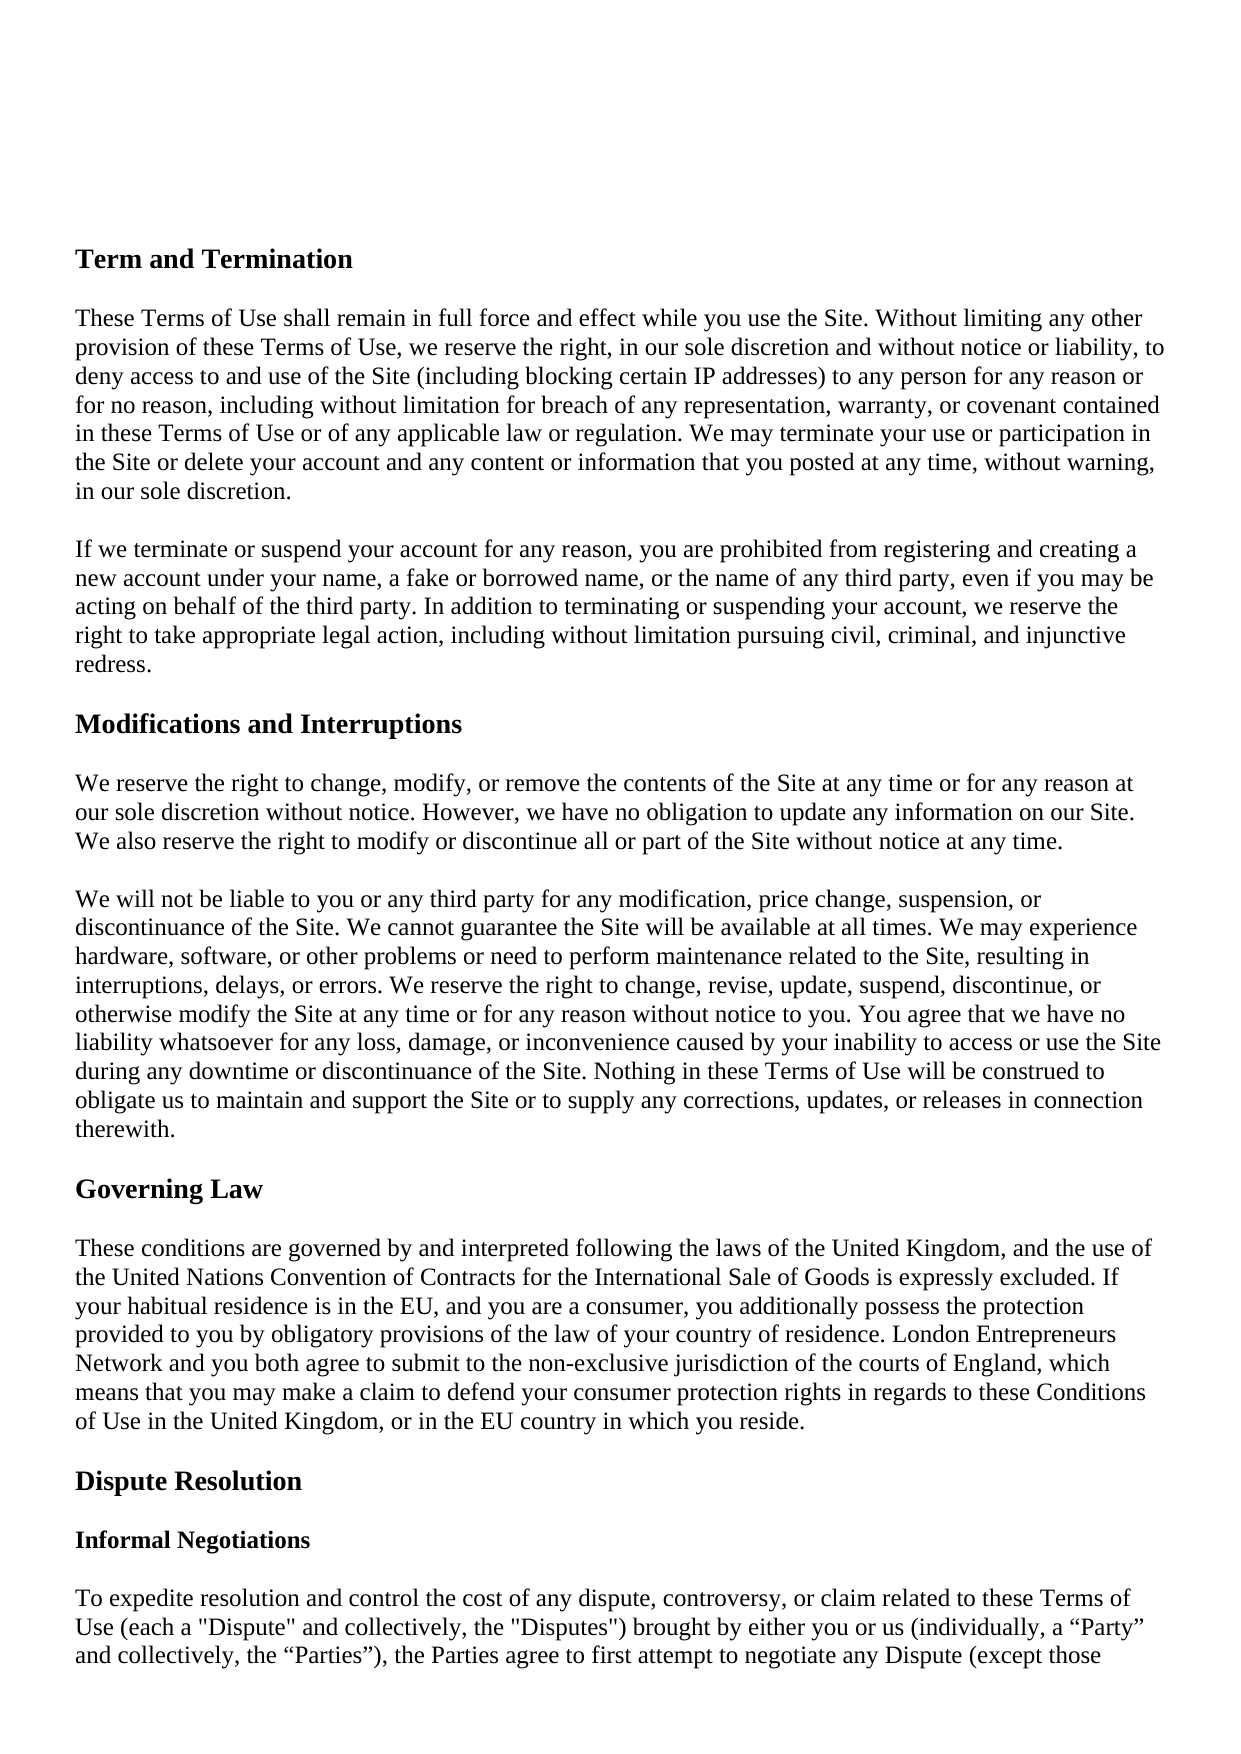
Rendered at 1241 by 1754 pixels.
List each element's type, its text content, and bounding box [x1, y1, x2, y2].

text Governing Law [75, 1172, 1165, 1204]
text Modifications and Interruptions [75, 707, 1165, 739]
text If we terminate or suspend your account for any reason, you are prohibited from registering and creating a new account under your name, a fake or borrowed name, or the name of any third party, even if you may be acting on behalf of the third party. In addition to terminating or suspending your account, we reserve the right to take appropriate legal action, including without limitation pursuing civil, criminal, and injunctive redress. [75, 534, 1165, 678]
text Term and Termination [75, 242, 1165, 274]
text We will not be liable to you or any third party for any modification, price change, suspension, or discontinuance of the Site. We cannot guarantee the Site will be available at all times. We may experience hardware, software, or other problems or need to perform maintenance related to the Site, resulting in interruptions, delays, or errors. We reserve the right to change, revise, update, suspend, discontinue, or otherwise modify the Site at any time or for any reason without notice to you. You agree that we have no liability whatsoever for any loss, damage, or inconvenience caused by your inability to access or use the Site during any downtime or discontinuance of the Site. Nothing in these Terms of Use will be construed to obligate us to maintain and support the Site or to supply any corrections, updates, or releases in connection therewith. [75, 884, 1165, 1142]
text Dispute Resolution [75, 1464, 1165, 1496]
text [75, 1583, 1165, 1669]
text We reserve the right to change, modify, or remove the contents of the Site at any time or for any reason at our sole discretion without notice. However, we have no obligation to update any information on our Site. We also reserve the right to modify or discontinue all or part of the Site without notice at any time. [75, 768, 1165, 854]
text These conditions are governed by and interpreted following the laws of the United Kingdom, and the use of the United Nations Convention of Contracts for the International Sale of Goods is expressly excluded. If your habitual residence is in the EU, and you are a consumer, you additionally possess the protection provided to you by obligatory provisions of the law of your country of residence. London Entrepreneurs Network and you both agree to submit to the non-exclusive jurisdiction of the courts of England, which means that you may make a claim to defend your consumer protection rights in regards to these Conditions of Use in the United Kingdom, or in the EU country in which you reside. [75, 1233, 1165, 1434]
text Informal Negotiations [75, 1525, 1165, 1554]
text These Terms of Use shall remain in full force and effect while you use the Site. Without limiting any other provision of these Terms of Use, we reserve the right, in our sole discretion and without notice or liability, to deny access to and use of the Site (including blocking certain IP addresses) to any person for any reason or for no reason, including without limitation for breach of any representation, warranty, or covenant contained in these Terms of Use or of any applicable law or regulation. We may terminate your use or participation in the Site or delete your account and any content or information that you posted at any time, without warning, in our sole discretion. [75, 303, 1165, 505]
